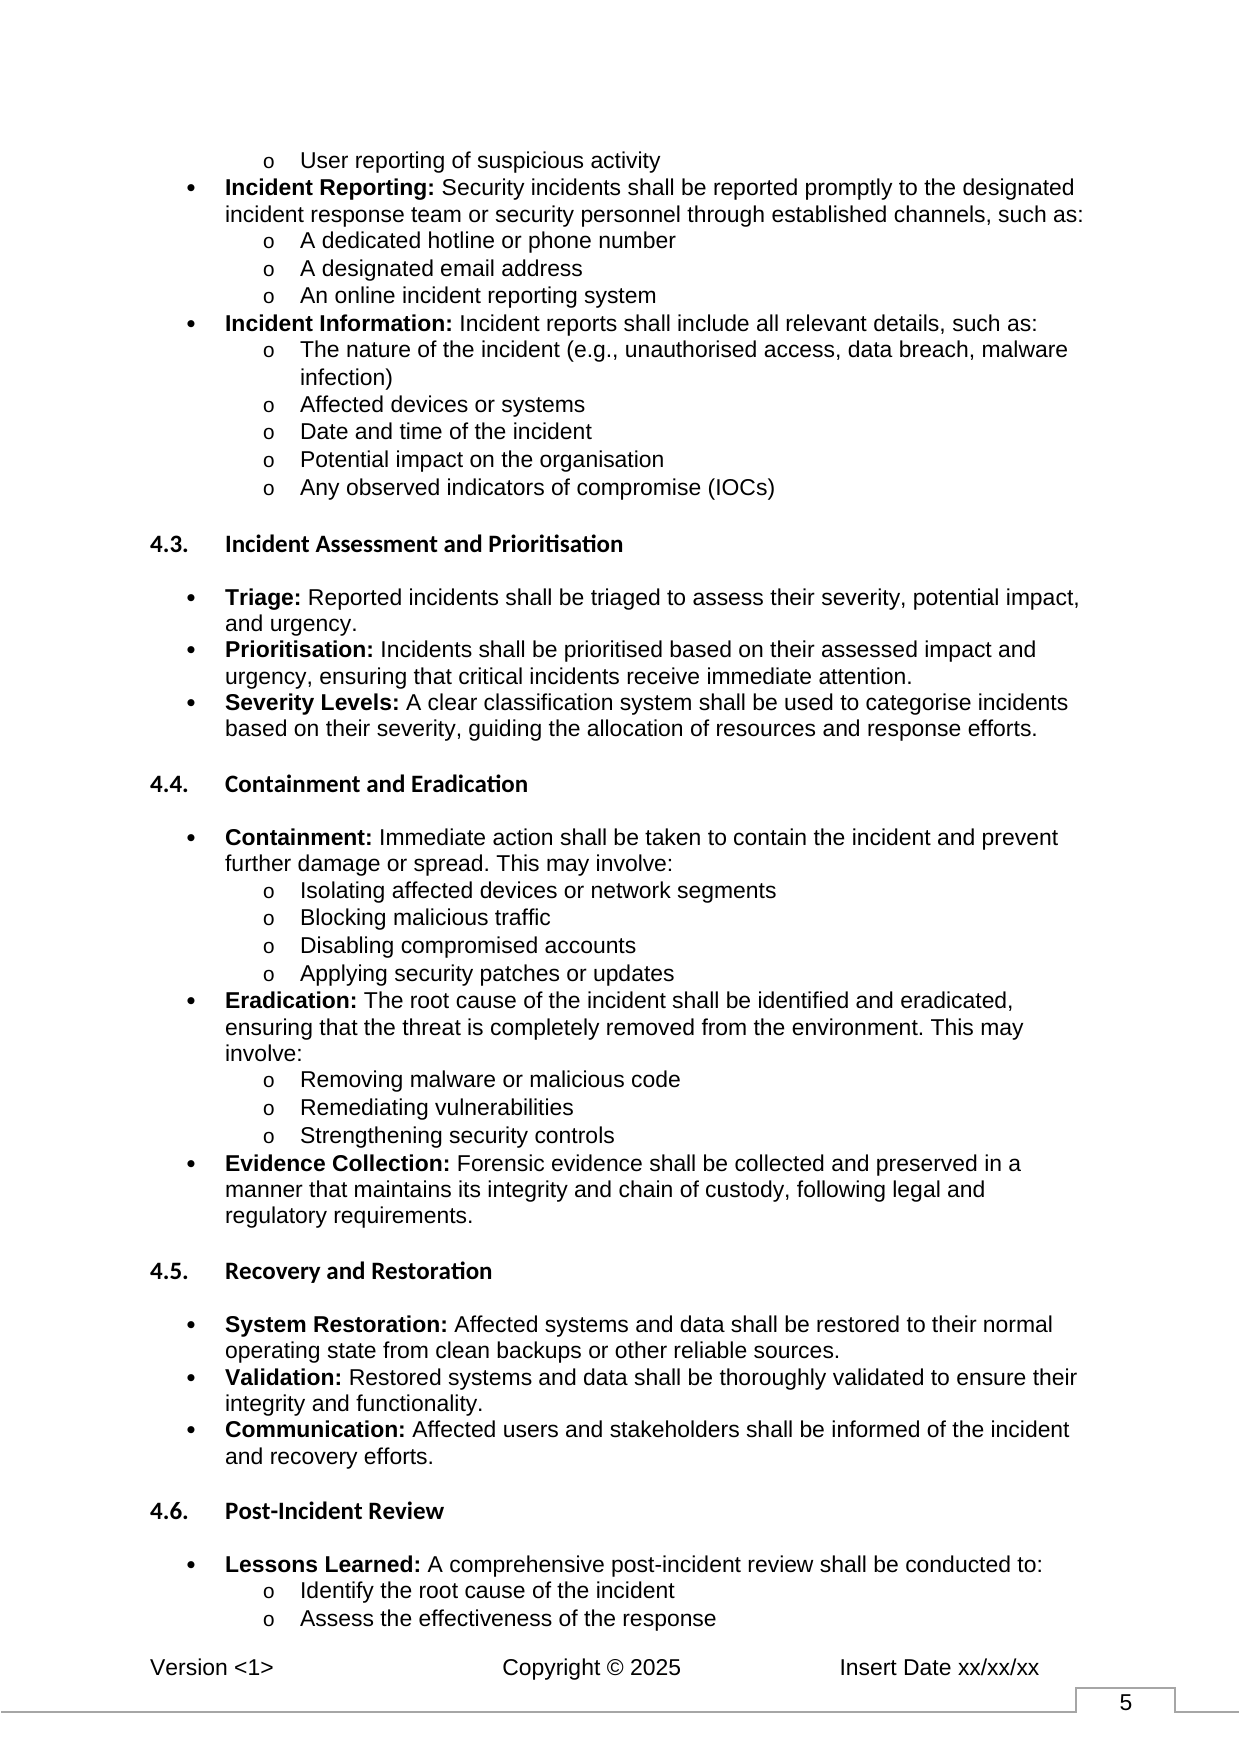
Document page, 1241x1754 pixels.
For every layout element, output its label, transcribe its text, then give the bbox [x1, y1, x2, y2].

list Validation: Restored systems and data shall be thoroughly validated to ensure their integrity and functionality. [187, 1363, 1090, 1416]
subtitle Recovery and Restoration [150, 1255, 1090, 1286]
list Communication: Affected users and stakeholders shall be informed of the incident and recovery efforts. [187, 1416, 1090, 1495]
list Identify the root cause of the incident [262, 1577, 1090, 1605]
list Strengthening security controls [262, 1122, 1090, 1149]
list Applying security patches or updates [262, 960, 1090, 987]
list Date and time of the incident [262, 418, 1090, 446]
list Any observed indicators of compromise (IOCs) [262, 474, 1090, 528]
list A dedicated hotline or phone number [262, 227, 1090, 255]
subtitle Post-Incident Review [150, 1495, 1090, 1526]
list Prioritisation: Incidents shall be prioritised based on their assessed impact and urgency, ensuring that critical incidents receive immediate attention. [187, 636, 1090, 689]
subtitle Incident Assessment and Prioritisation [150, 528, 1090, 558]
list Eradication: The root cause of the incident shall be identified and eradicated, ensuring that the threat is completely removed from the environment. This may involve: [187, 987, 1090, 1066]
list Blocking malicious traffic [262, 904, 1090, 932]
list Incident Reporting: Security incidents shall be reported promptly to the designated incident response team or security personnel through established channels, such as: [187, 174, 1090, 227]
list Containment: Immediate action shall be taken to contain the incident and prevent further damage or spread. This may involve: [187, 824, 1090, 877]
list Severity Levels: A clear classification system shall be used to categorise incidents based on their severity, guiding the allocation of resources and response efforts. [187, 689, 1090, 768]
list The nature of the incident (e.g., unauthorised access, data breach, malware infection) [262, 336, 1090, 391]
list Isolating affected devices or network segments [262, 877, 1090, 904]
list Disabling compromised accounts [262, 932, 1090, 960]
list Triage: Reported incidents shall be triaged to assess their severity, potential impact, and urgency. [187, 583, 1090, 636]
list Incident Information: Incident reports shall include all relevant details, such as: [187, 310, 1090, 336]
list System Restoration: Affected systems and data shall be restored to their normal operating state from clean backups or other reliable sources. [187, 1311, 1090, 1363]
list Lessons Learned: A comprehensive post-incident review shall be conducted to: [187, 1551, 1090, 1577]
list User reporting of suspicious activity [262, 147, 1090, 174]
list Remediating vulnerabilities [262, 1094, 1090, 1122]
list Evidence Collection: Forensic evidence shall be collected and preserved in a manner that maintains its integrity and chain of custody, following legal and regulatory requirements. [187, 1149, 1090, 1255]
list Removing malware or malicious code [262, 1066, 1090, 1094]
subtitle Containment and Eradication [150, 768, 1090, 798]
list A designated email address [262, 255, 1090, 282]
list Assess the effectiveness of the response [262, 1605, 1090, 1633]
list Potential impact on the organisation [262, 446, 1090, 474]
list Affected devices or systems [262, 391, 1090, 418]
list An online incident reporting system [262, 282, 1090, 310]
